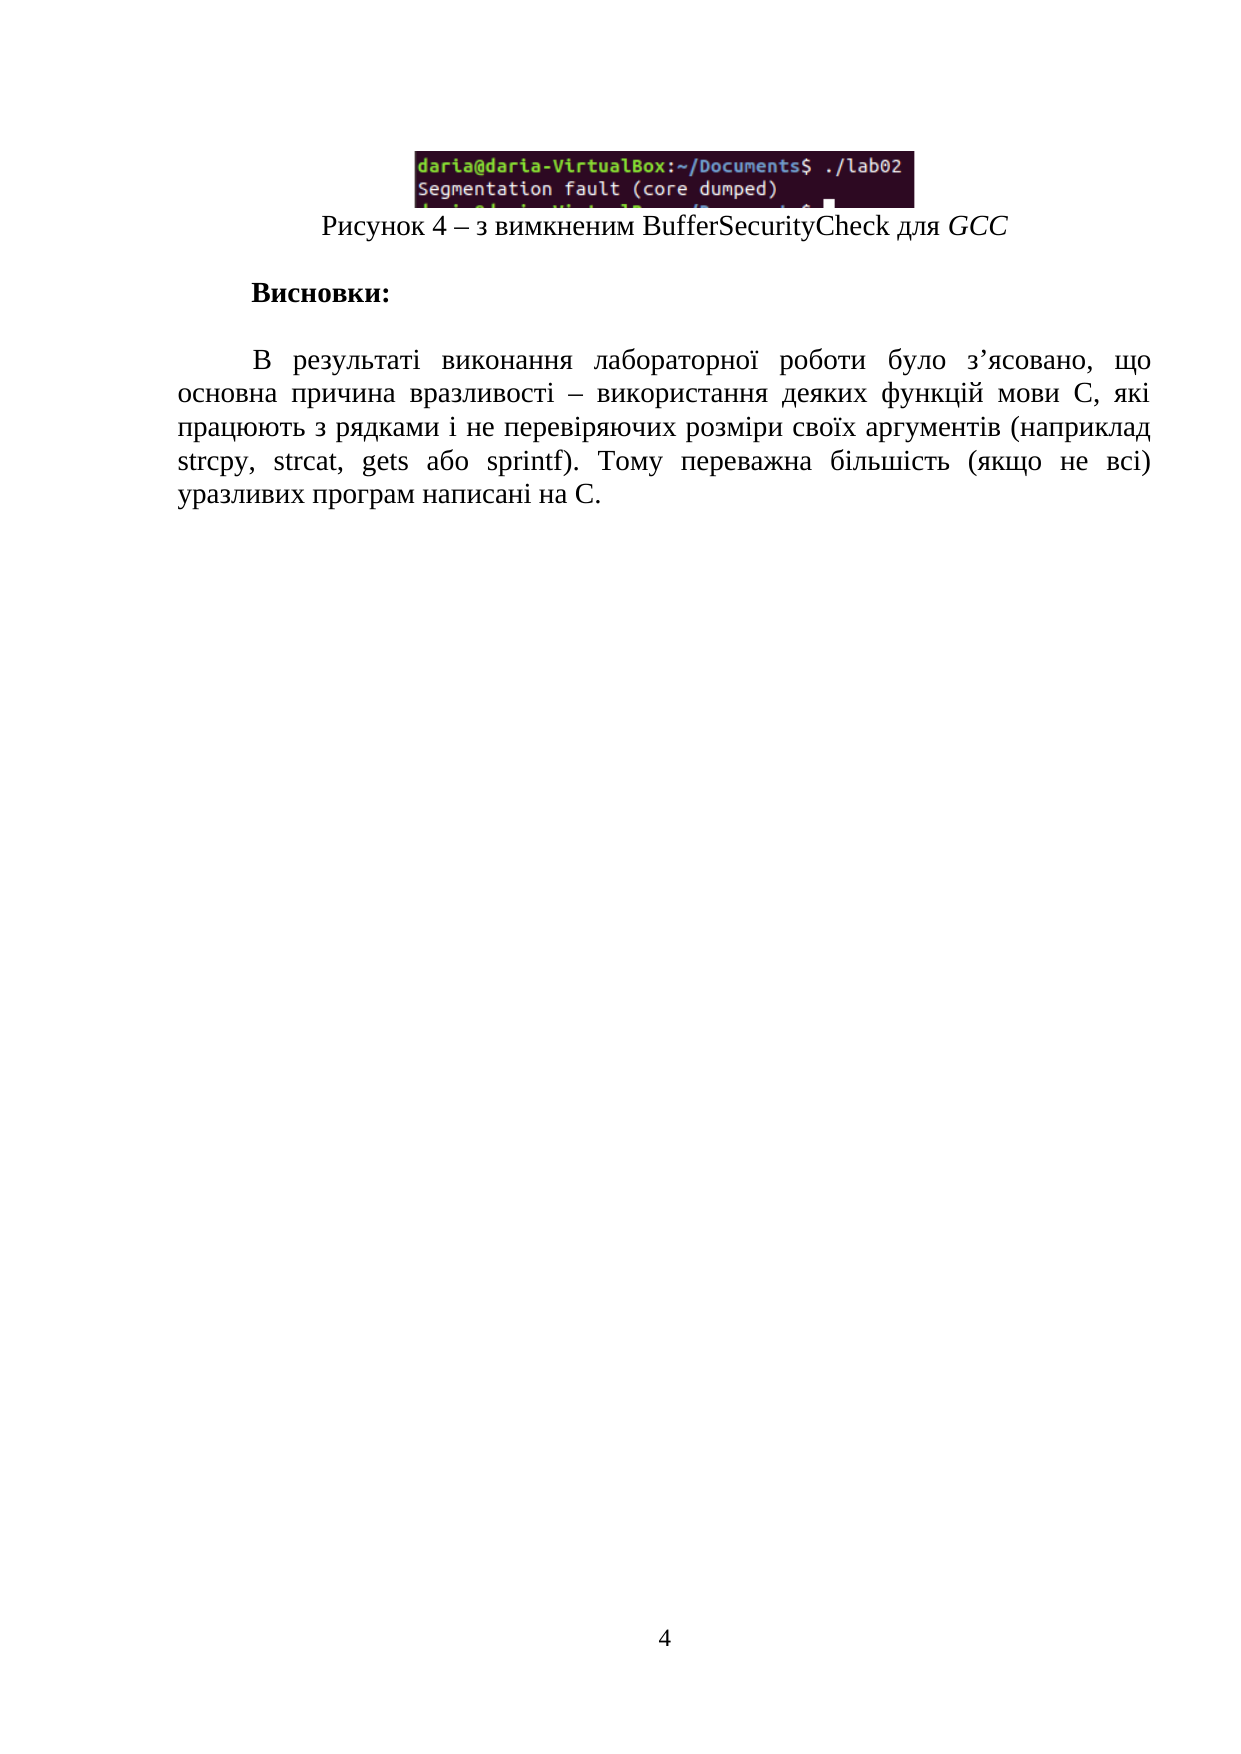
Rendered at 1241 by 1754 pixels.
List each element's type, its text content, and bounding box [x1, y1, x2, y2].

picture [414, 151, 915, 208]
text Висновки: [177, 275, 1152, 308]
text В результаті виконання лабораторної роботи було з’ясовано, що основна причина вразливості – використання деяких функцій мови С, які працюють з рядками і не перевіряючих розміри своїх аргументів (наприклад strcpy, strcat, gets або sprintf). Тому переважна більшість (якщо не всі) уразливих програм написані на С. [177, 342, 1152, 510]
text Рисунок 4 – з вимкненим BufferSecurityCheck для GCC [177, 208, 1152, 241]
